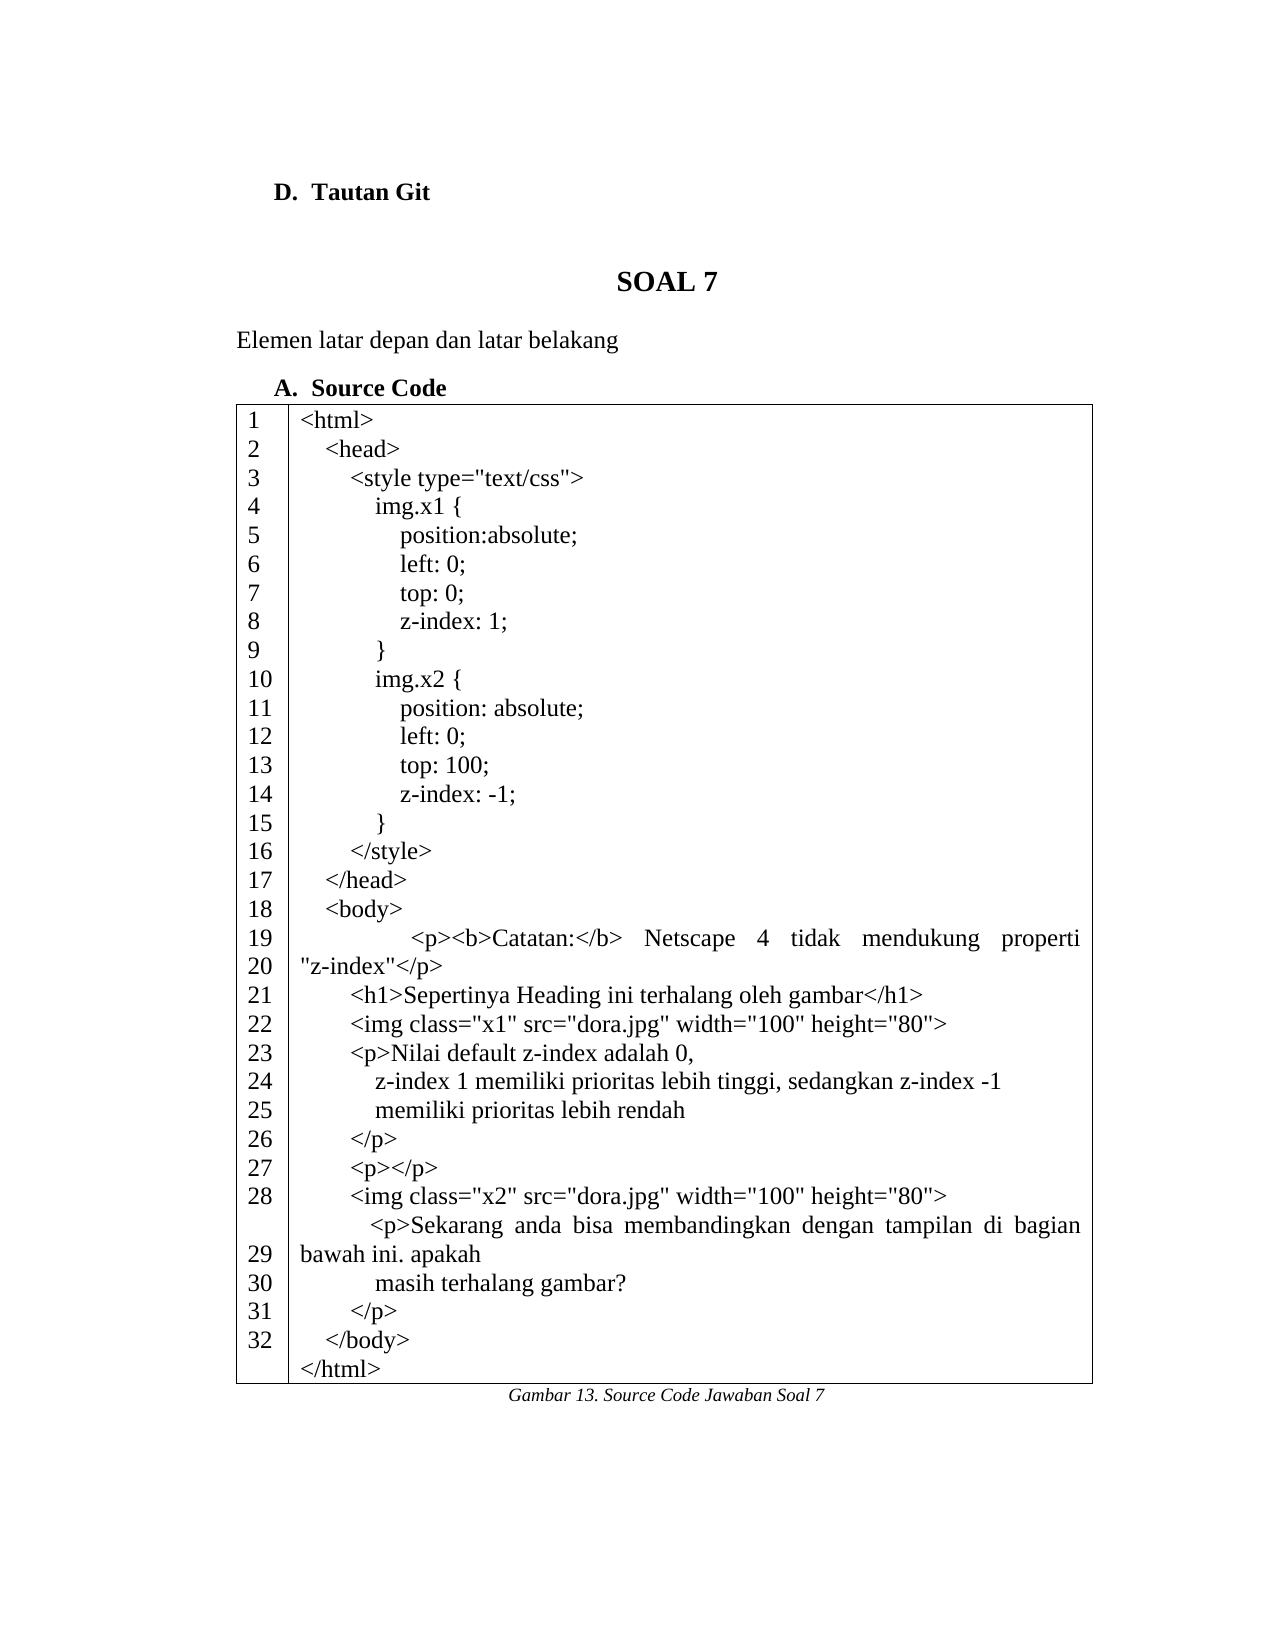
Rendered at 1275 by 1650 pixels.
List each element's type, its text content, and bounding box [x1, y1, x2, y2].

subtitle Tautan Git [274, 177, 1098, 206]
subtitle SOAL 7 [236, 264, 1098, 298]
table_header 1 2 3 4 5 6 7 8 9 10 11 12 13 14 15 16 17 18 19 20 21 22 23 24 25 26 27 28 29 30 31 32 [237, 405, 288, 1383]
text Elemen latar depan dan latar belakang [236, 325, 1098, 354]
table_header <html> <head> <style type="text/css"> img.x1 { position:absolute; left: 0; top: 0; z-index: 1; } img.x2 { position: absolute; left: 0; top: 100; z-index: -1; } </style> </head> <body> <p><b>Catatan:</b> Netscape 4 tidak mendukung properti "z-index"</p> <h1>Sepertinya Heading ini terhalang oleh gambar</h1> <img class="x1" src="dora.jpg" width="100" height="80"> <p>Nilai default z-index adalah 0, z-index 1 memiliki prioritas lebih tinggi, sedangkan z-index -1 memiliki prioritas lebih rendah </p> <p></p> <img class="x2" src="dora.jpg" width="100" height="80"> <p>Sekarang anda bisa membandingkan dengan tampilan di bagian bawah ini. apakah masih terhalang gambar? </p> </body> </html> [289, 405, 1092, 1383]
subtitle Source Code [274, 373, 1098, 402]
